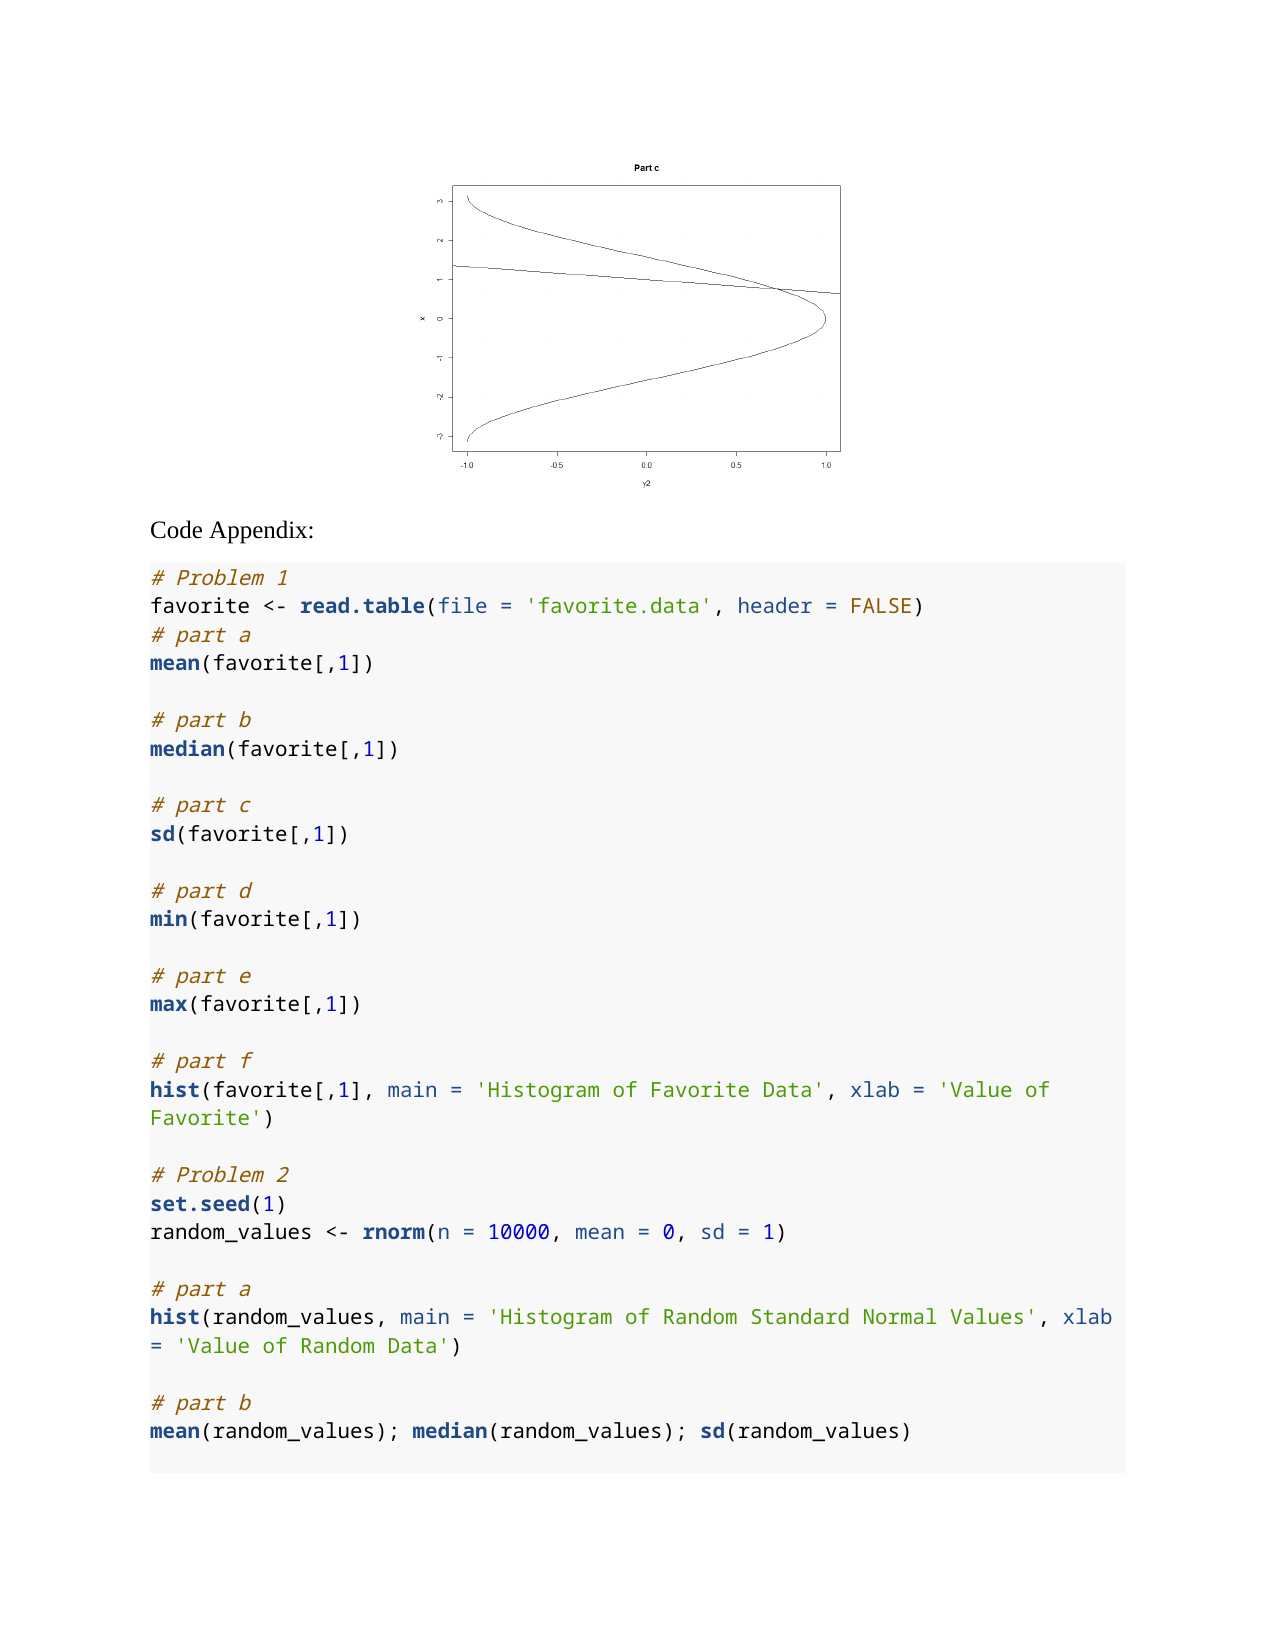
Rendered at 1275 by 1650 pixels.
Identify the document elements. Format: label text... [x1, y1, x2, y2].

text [150, 563, 1125, 1473]
text Code Appendix: [150, 515, 1125, 544]
picture [417, 150, 858, 497]
